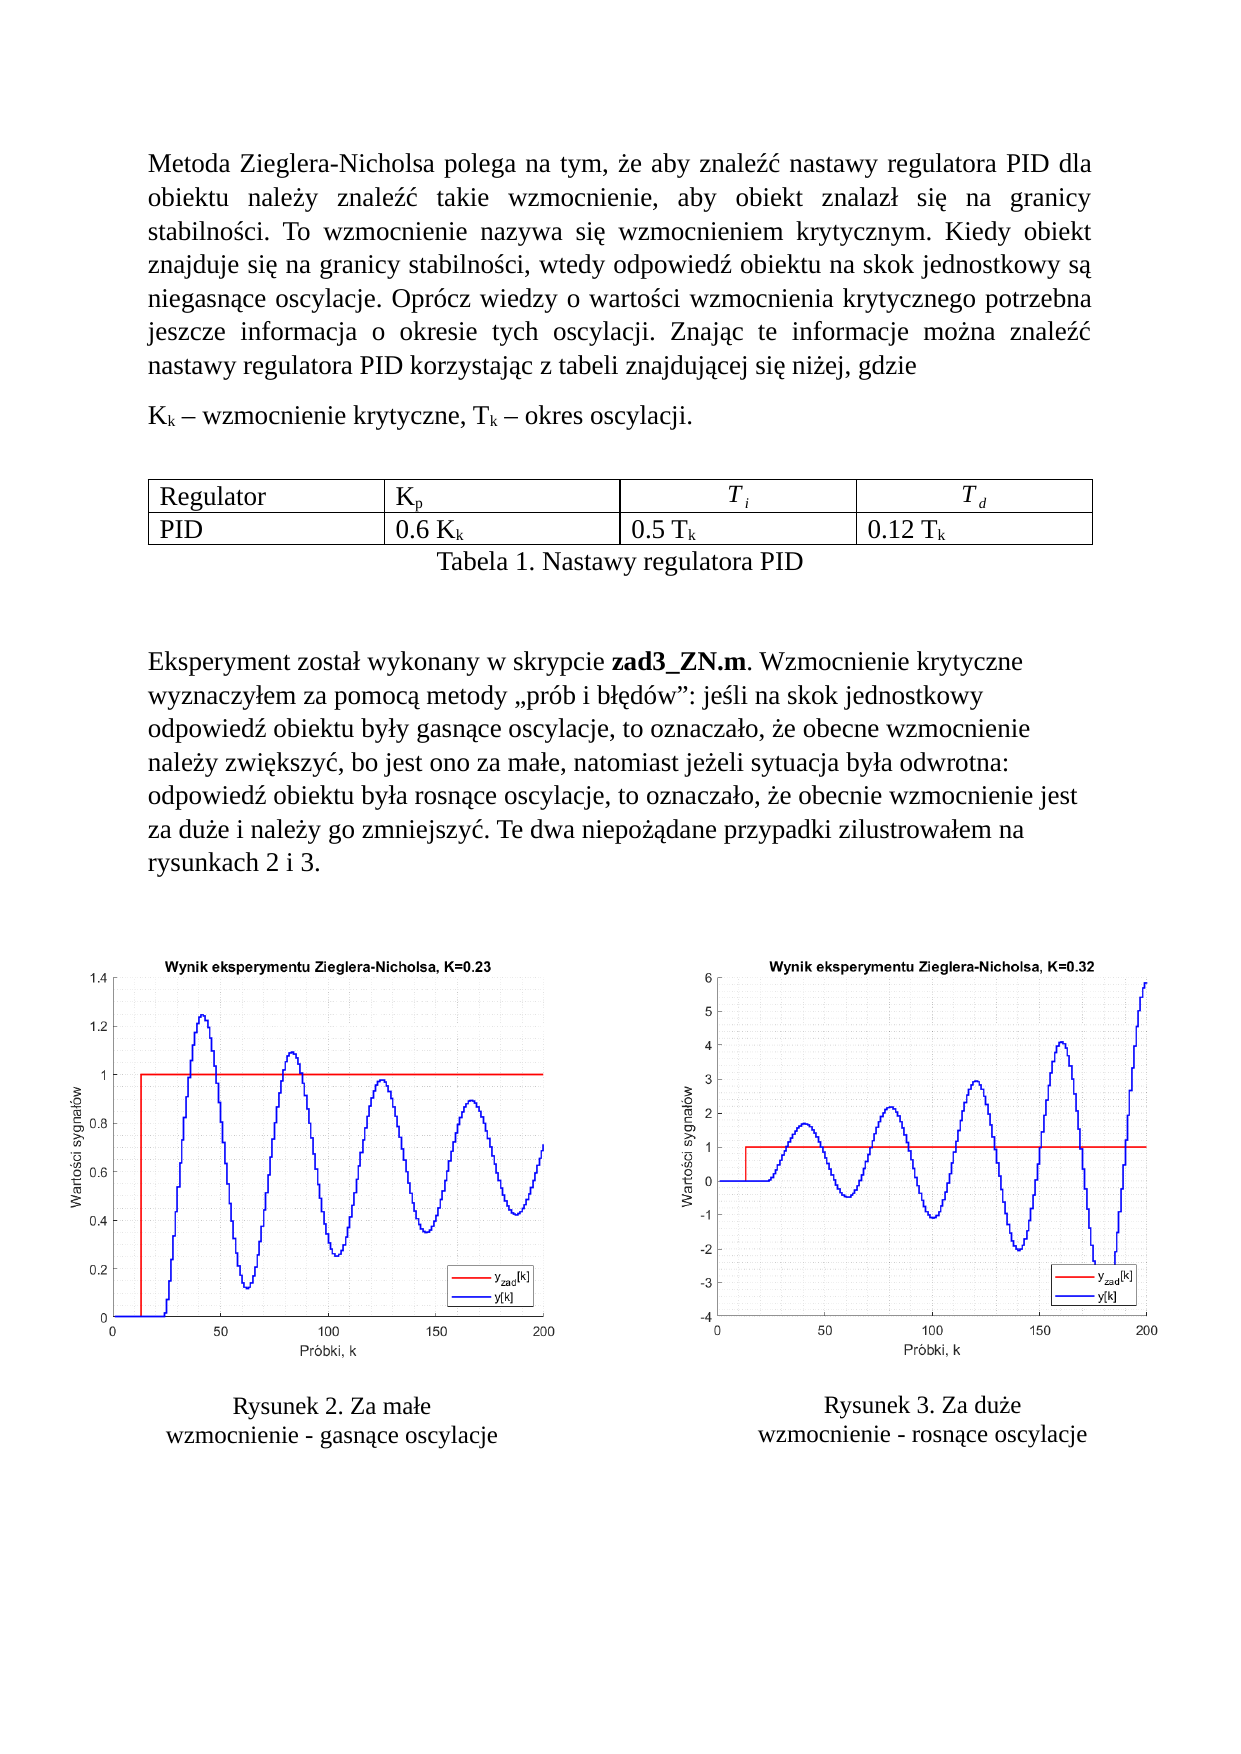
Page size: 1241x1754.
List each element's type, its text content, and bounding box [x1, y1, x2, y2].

table_header Rysunek 2. Za małe wzmocnienie - gasnące oscylacje [29, 947, 634, 1449]
table_cell 0.12 Tk [857, 513, 1092, 544]
table_header [621, 480, 856, 512]
text Tabela 1. Nastawy regulatora PID [148, 545, 1093, 576]
table_header Rysunek 3. Za duże wzmocnienie - rosnące oscylacje [635, 947, 1210, 1449]
table_header Kp [385, 480, 619, 512]
table_cell PID [149, 513, 384, 544]
table_cell 0.6 Kk [385, 513, 619, 544]
picture [645, 947, 1199, 1362]
text Eksperyment został wykonany w skrypcie zad3_ZN.m. Wzmocnienie krytyczne wyznaczyłem za pomocą metody „prób i błędów”: jeśli na skok jednostkowy odpowiedź obiektu były gasnące oscylacje, to oznaczało, że obecne wzmocnienie należy zwiększyć, bo jest ono za małe, natomiast jeżeli sytuacja była odwrotna: odpowiedź obiektu była rosnące oscylacje, to oznaczało, że obecnie wzmocnienie jest za duże i należy go zmniejszyć. Te dwa niepożądane przypadki zilustrowałem na rysunkach 2 i 3. [148, 645, 1093, 878]
table_header [857, 480, 1092, 512]
table_cell 0.5 Tk [621, 513, 856, 544]
text Kk – wzmocnienie krytyczne, Tk – okres oscylacji. [148, 399, 1093, 460]
table_header Regulator [149, 480, 384, 512]
picture [40, 947, 596, 1363]
text Metoda Zieglera-Nicholsa polega na tym, że aby znaleźć nastawy regulatora PID dla obiektu należy znaleźć takie wzmocnienie, aby obiekt znalazł się na granicy stabilności. To wzmocnienie nazywa się wzmocnieniem krytycznym. Kiedy obiekt znajduje się na granicy stabilności, wtedy odpowiedź obiektu na skok jednostkowy są niegasnące oscylacje. Oprócz wiedzy o wartości wzmocnienia krytycznego potrzebna jeszcze informacja o okresie tych oscylacji. Znając te informacje można znaleźć nastawy regulatora PID korzystając z tabeli znajdującej się niżej, gdzie [148, 148, 1093, 380]
